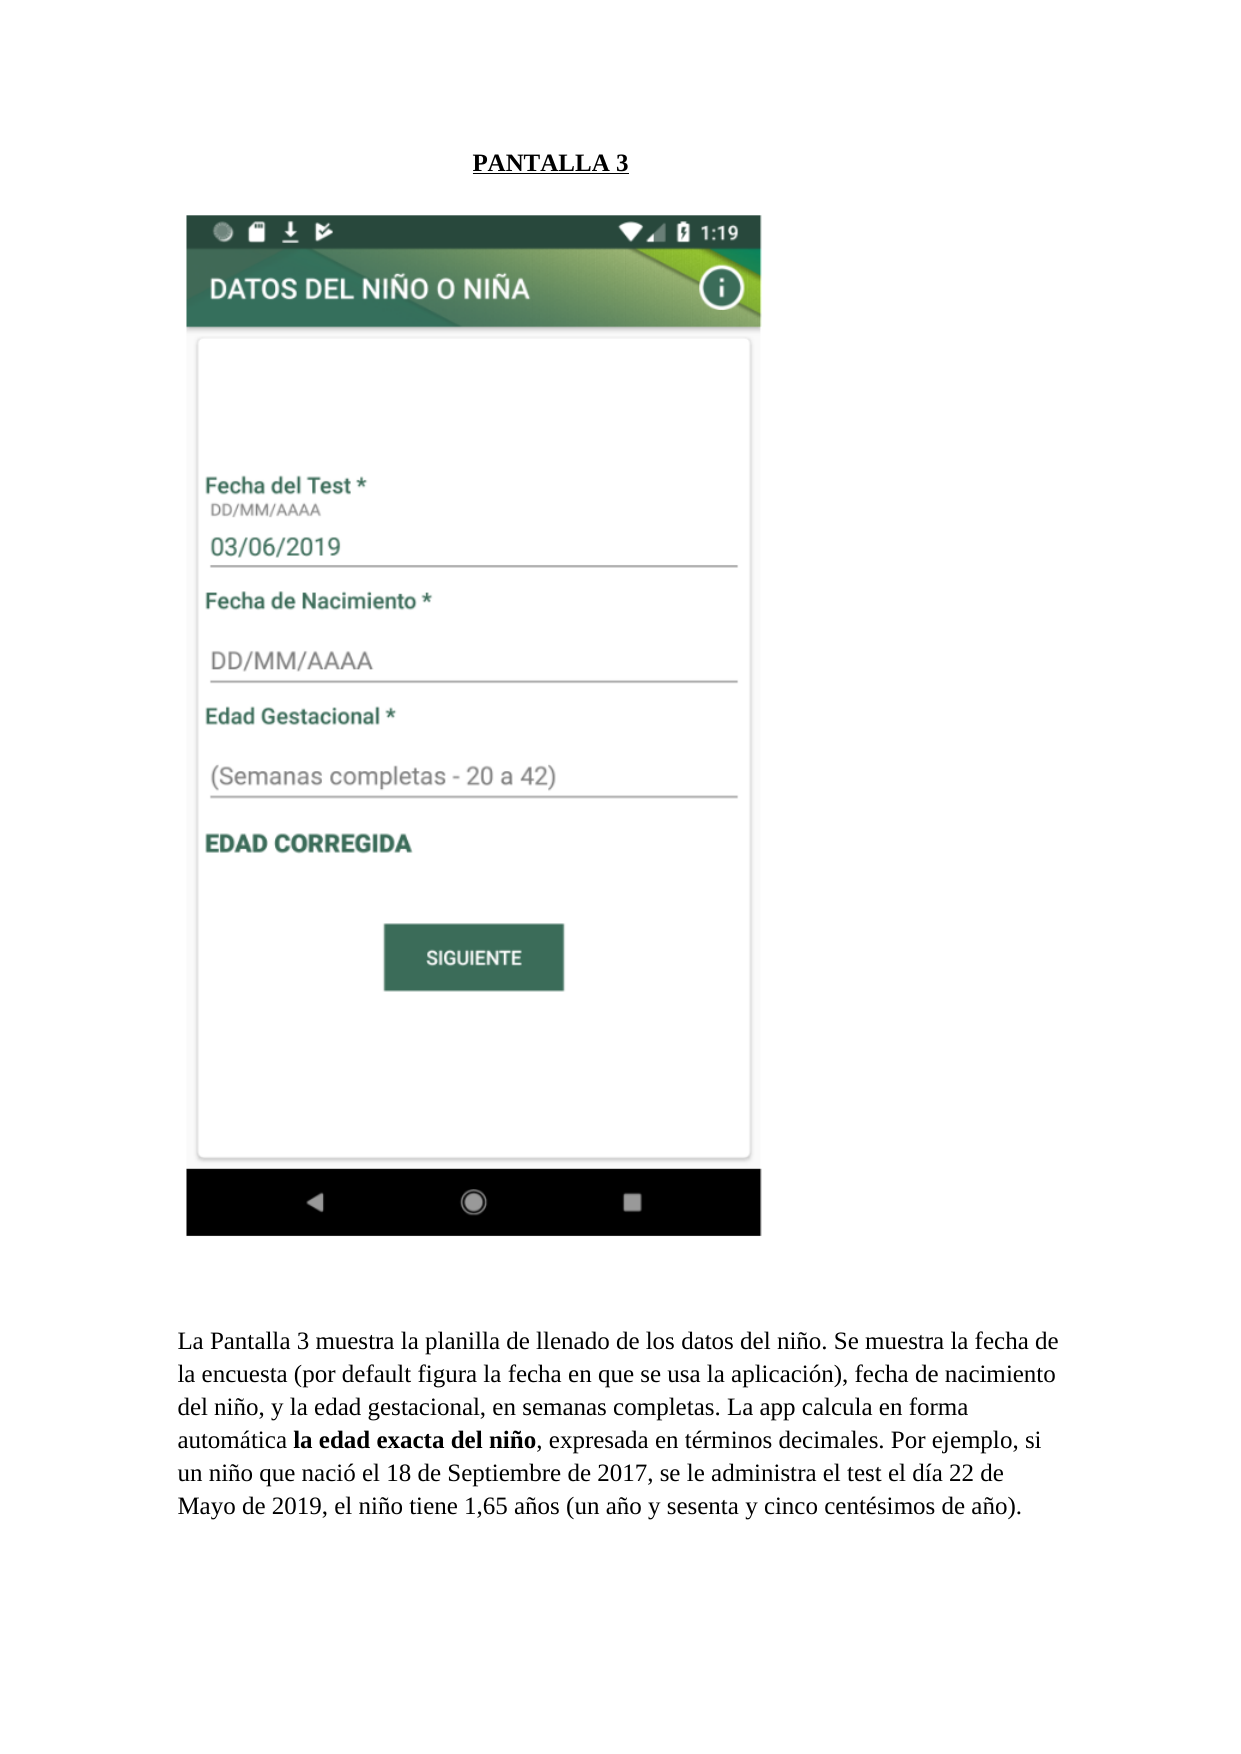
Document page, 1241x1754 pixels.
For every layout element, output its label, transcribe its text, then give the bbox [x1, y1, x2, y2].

text PANTALLA 3 [398, 148, 1063, 176]
text La Pantalla 3 muestra la planilla de llenado de los datos del niño. Se muestra la fecha de la encuesta (por default figura la fecha en que se usa la aplicación), fecha de nacimiento del niño, y la edad gestacional, en semanas completas. La app calcula en forma automática la edad exacta del niño, expresada en términos decimales. Por ejemplo, si un niño que nació el 18 de Septiembre de 2017, se le administra el test el día 22 de Mayo de 2019, el niño tiene 1,65 años (un año y sesenta y cinco centésimos de año). [177, 1326, 1063, 1520]
picture [177, 201, 776, 1248]
